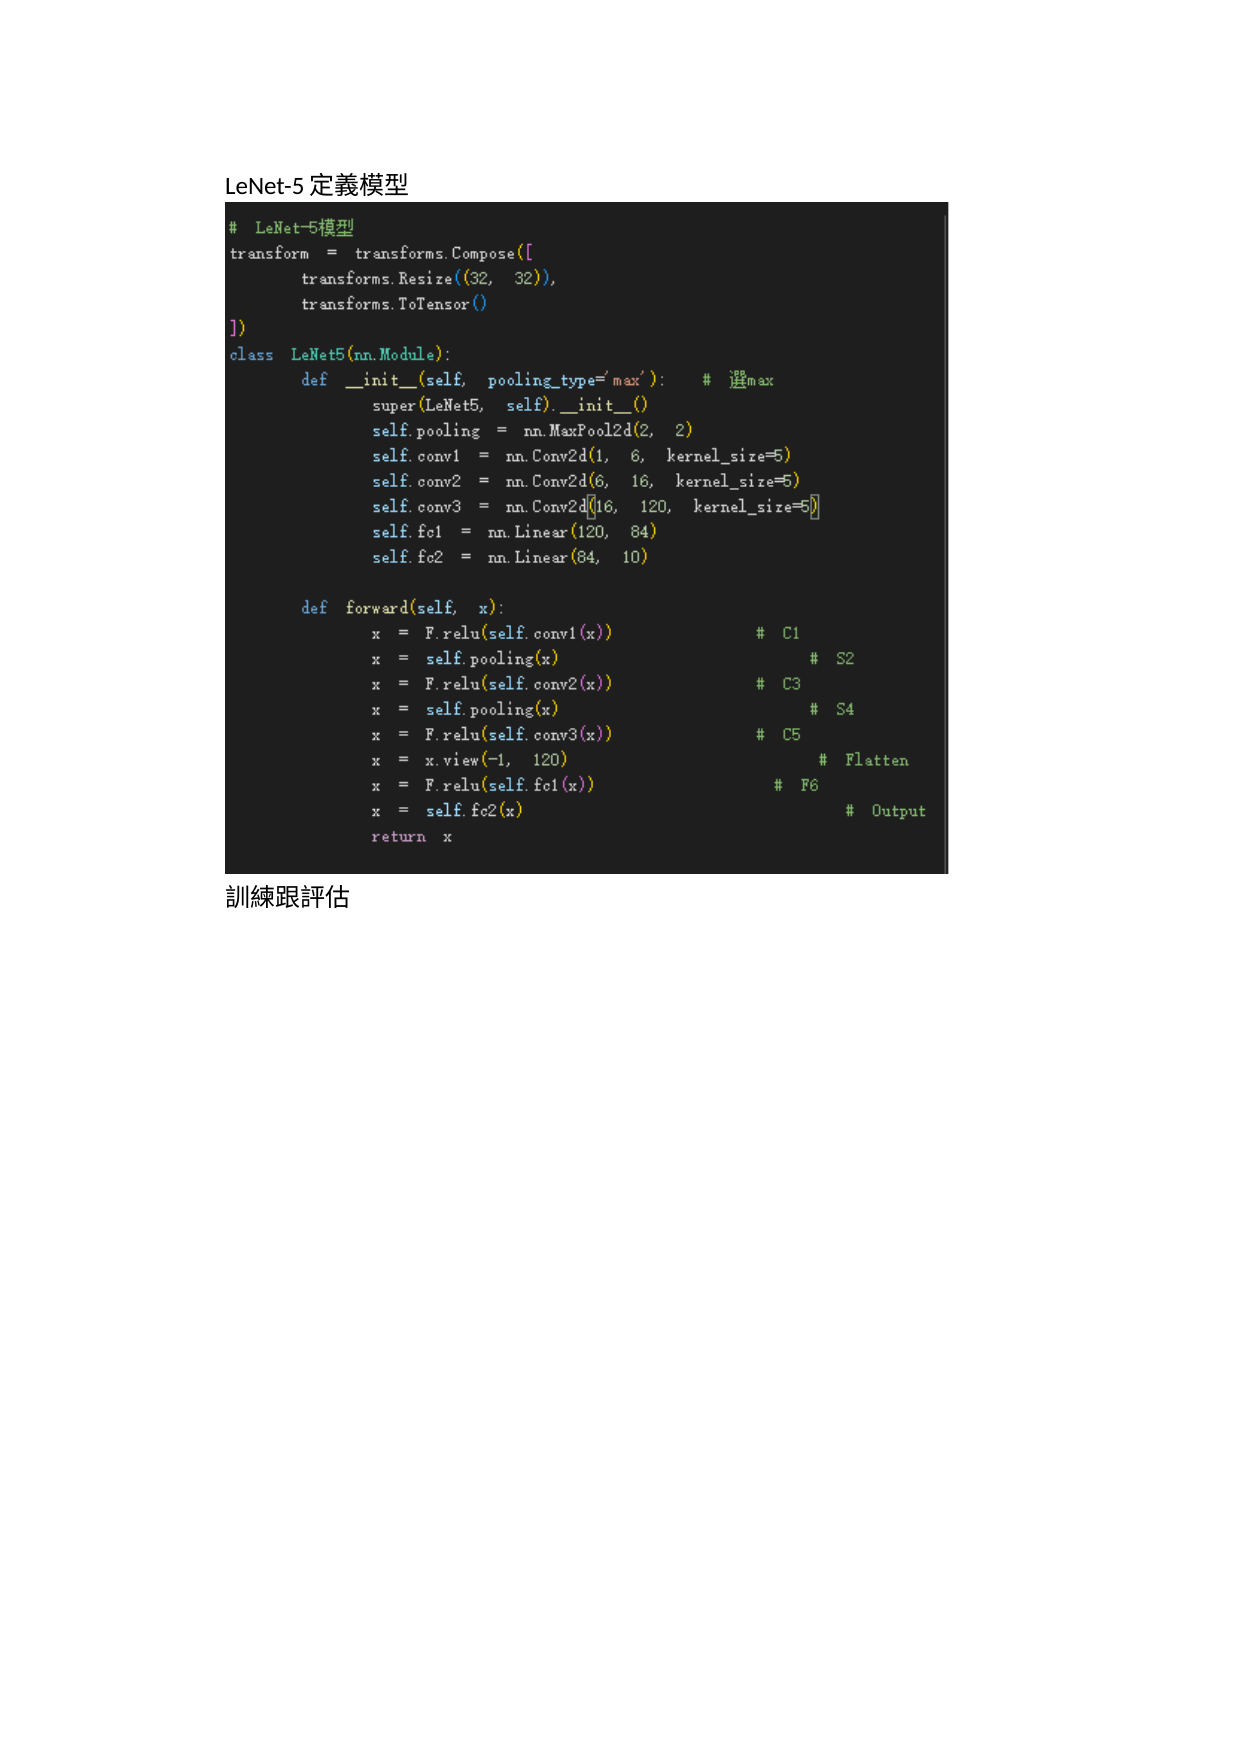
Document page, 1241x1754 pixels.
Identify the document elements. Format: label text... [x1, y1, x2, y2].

list 訓練跟評估 [225, 877, 1053, 914]
list LeNet-5定義模型 [225, 164, 1053, 202]
picture [225, 202, 949, 874]
